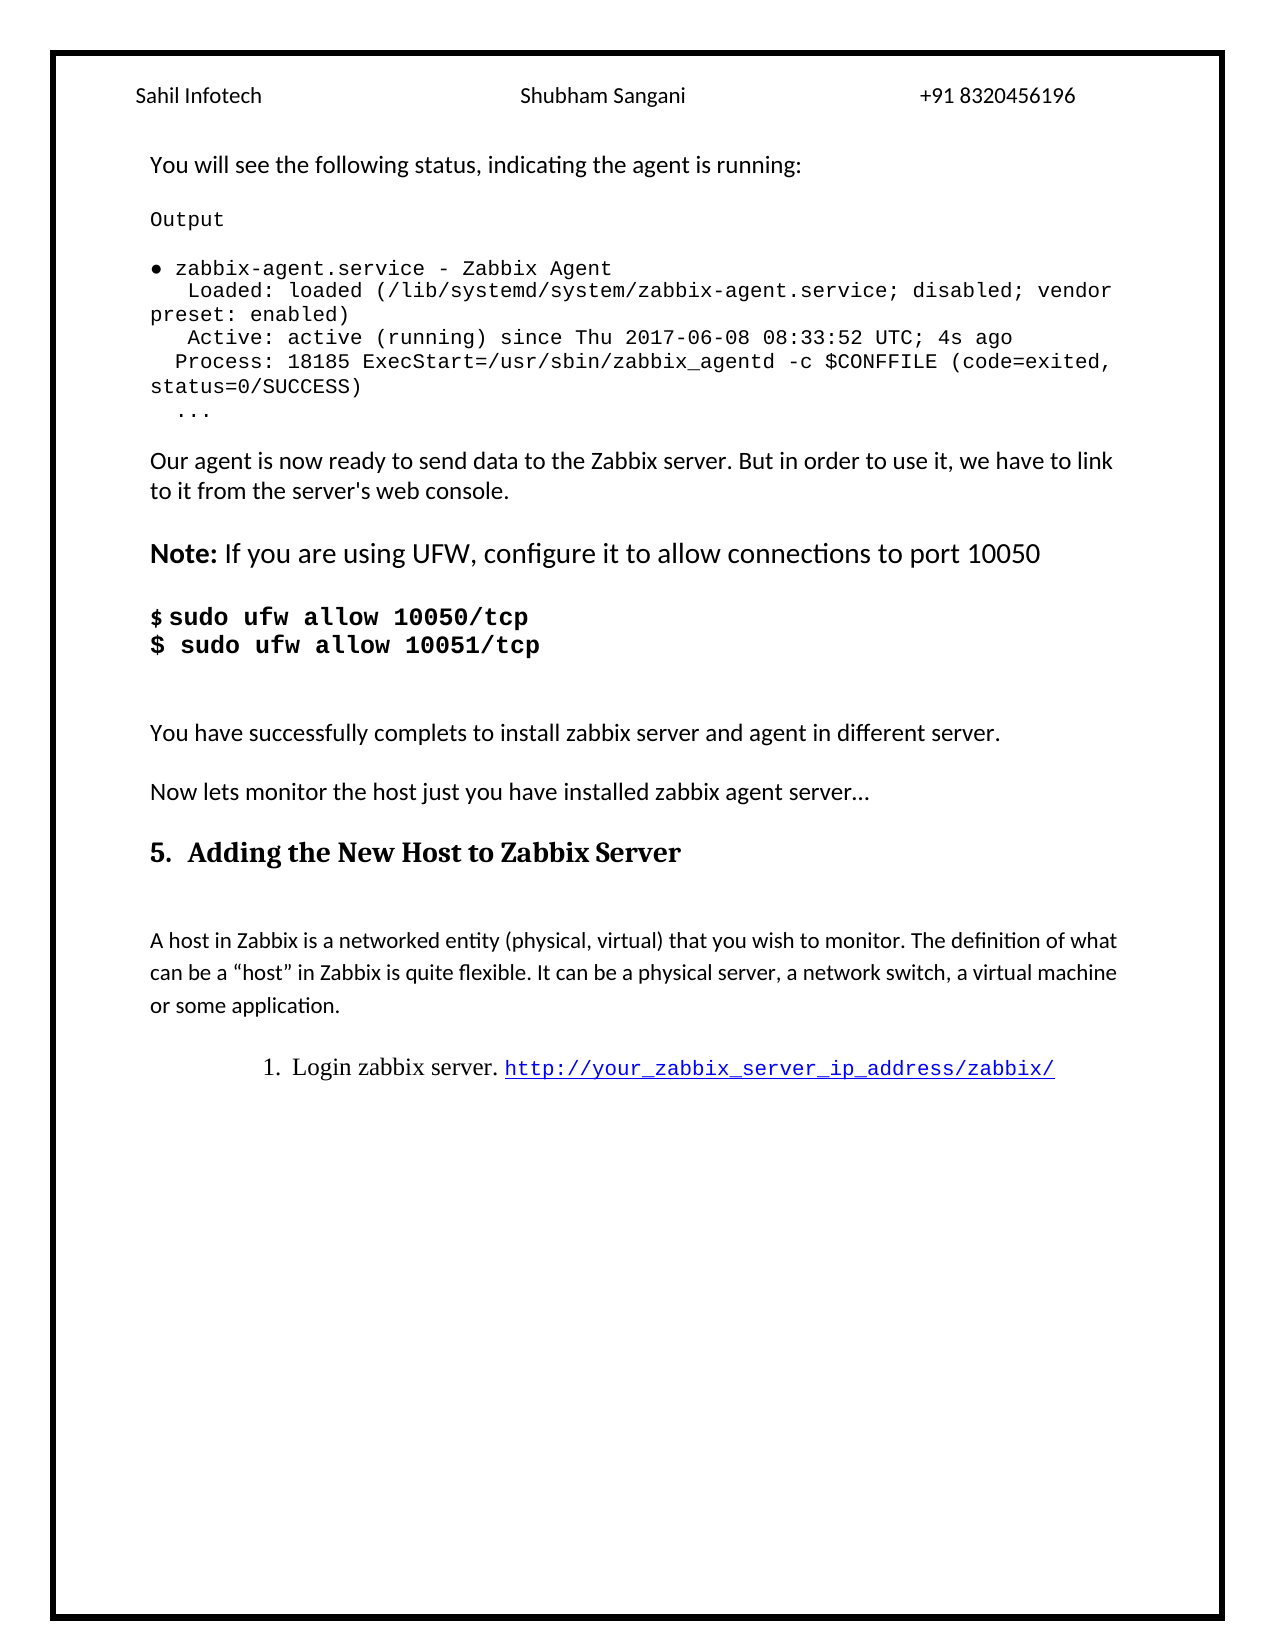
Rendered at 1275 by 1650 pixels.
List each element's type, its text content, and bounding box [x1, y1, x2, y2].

text Note: If you are using UFW, configure it to allow connections to port 10050 [150, 535, 1210, 571]
text ... [175, 398, 1210, 422]
subtitle $ sudo ufw allow 10050/tcp [150, 600, 1210, 631]
text You will see the following status, indicating the agent is running: [150, 149, 1210, 179]
text Output [150, 209, 1210, 233]
text status=0/SUCCESS) [150, 375, 1210, 398]
text You have successfully complets to install zabbix server and agent in different server. Now lets monitor the host just you have installed zabbix agent server… [150, 717, 1013, 807]
text A host in Zabbix is a networked entity (physical, virtual) that you wish to monitor. The definition of what can be a “host” in Zabbix is quite flexible. It can be a physical server, a network switch, a virtual machine or some application. [150, 926, 1119, 1019]
text Our agent is now ready to send data to the Zabbix server. But in order to use it, we have to link to it from the server's web console. [150, 445, 1120, 506]
text 1. Login zabbix server. http://your_zabbix_server_ip_address/zabbix/ [262, 1052, 1210, 1082]
text $ sudo ufw allow 10051/tcp [150, 631, 1210, 660]
text Loaded: loaded (/lib/systemd/system/zabbix-agent.service; disabled; vendor preset: enabled) [150, 280, 1120, 327]
list Adding the New Host to Zabbix Server [150, 836, 1210, 869]
list zabbix-agent.service - Zabbix Agent [150, 257, 1210, 280]
text Active: active (running) since Thu 2017-06-08 08:33:52 UTC; 4s ago Process: 18185 ExecStart=/usr/sbin/zabbix_agentd -c $CONFFILE (code=exited, [175, 327, 1113, 375]
